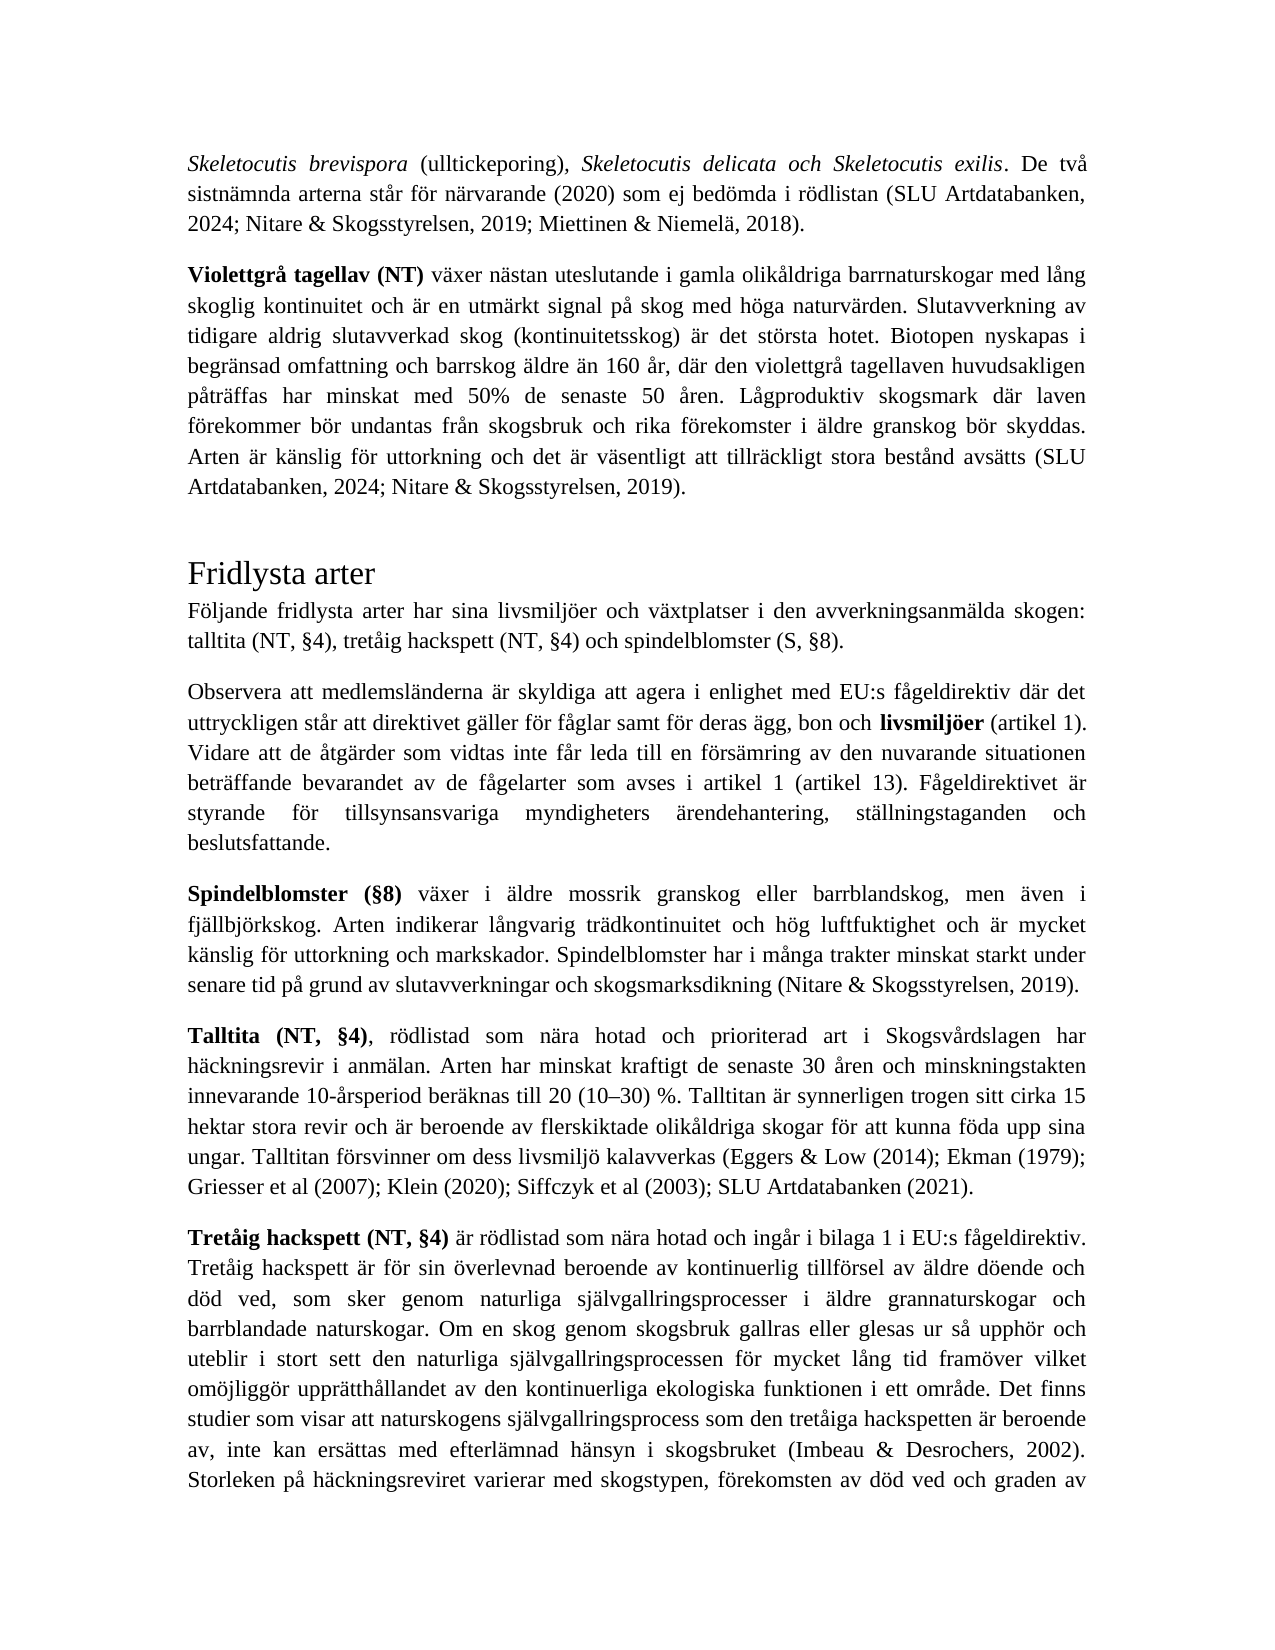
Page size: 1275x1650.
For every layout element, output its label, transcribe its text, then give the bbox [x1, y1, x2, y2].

text Observera att medlemsländerna är skyldiga att agera i enlighet med EU:s fågeldirektiv där det uttryckligen står att direktivet gäller för fåglar samt för deras ägg, bon och livsmiljöer (artikel 1). Vidare att de åtgärder som vidtas inte får leda till en försämring av den nuvarande situationen beträffande bevarandet av de fågelarter som avses i artikel 1 (artikel 13). Fågeldirektivet är styrande för tillsynsansvariga myndigheters ärendehantering, ställningstaganden och beslutsfattande. [187, 678, 1087, 856]
text Spindelblomster (§8) växer i äldre mossrik granskog eller barrblandskog, men även i fjällbjörkskog. Arten indikerar långvarig trädkontinuitet och hög luftfuktighet och är mycket känslig för uttorkning och markskador. Spindelblomster har i många trakter minskat starkt under senare tid på grund av slutavverkningar och skogsmarksdikning (Nitare & Skogsstyrelsen, 2019). [187, 881, 1087, 997]
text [187, 1224, 1087, 1492]
subtitle Fridlysta arter [187, 553, 1087, 591]
text Violettgrå tagellav (NT) växer nästan uteslutande i gamla olikåldriga barrnaturskogar med lång skoglig kontinuitet och är en utmärkt signal på skog med höga naturvärden. Slutavverkning av tidigare aldrig slutavverkad skog (kontinuitetsskog) är det största hotet. Biotopen nyskapas i begränsad omfattning och barrskog äldre än 160 år, där den violettgrå tagellaven huvudsakligen påträffas har minskat med 50% de senaste 50 åren. Lågproduktiv skogsmark där laven förekommer bör undantas från skogsbruk och rika förekomster i äldre granskog bör skyddas. Arten är känslig för uttorkning och det är väsentligt att tillräckligt stora bestånd avsätts (SLU Artdatabanken, 2024; Nitare & Skogsstyrelsen, 2019). [187, 261, 1087, 499]
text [187, 150, 1087, 237]
text Talltita (NT, §4), rödlistad som nära hotad och prioriterad art i Skogsvårdslagen har häckningsrevir i anmälan. Arten har minskat kraftigt de senaste 30 åren och minskningstakten innevarande 10-årsperiod beräknas till 20 (10–30) %. Talltitan är synnerligen trogen sitt cirka 15 hektar stora revir och är beroende av flerskiktade olikåldriga skogar för att kunna föda upp sina ungar. Talltitan försvinner om dess livsmiljö kalavverkas (Eggers & Low (2014); Ekman (1979); Griesser et al (2007); Klein (2020); Siffczyk et al (2003); SLU Artdatabanken (2021). [187, 1022, 1087, 1199]
text Följande fridlysta arter har sina livsmiljöer och växtplatser i den avverkningsanmälda skogen: talltita (NT, §4), tretåig hackspett (NT, §4) och spindelblomster (S, §8). [187, 597, 1087, 654]
